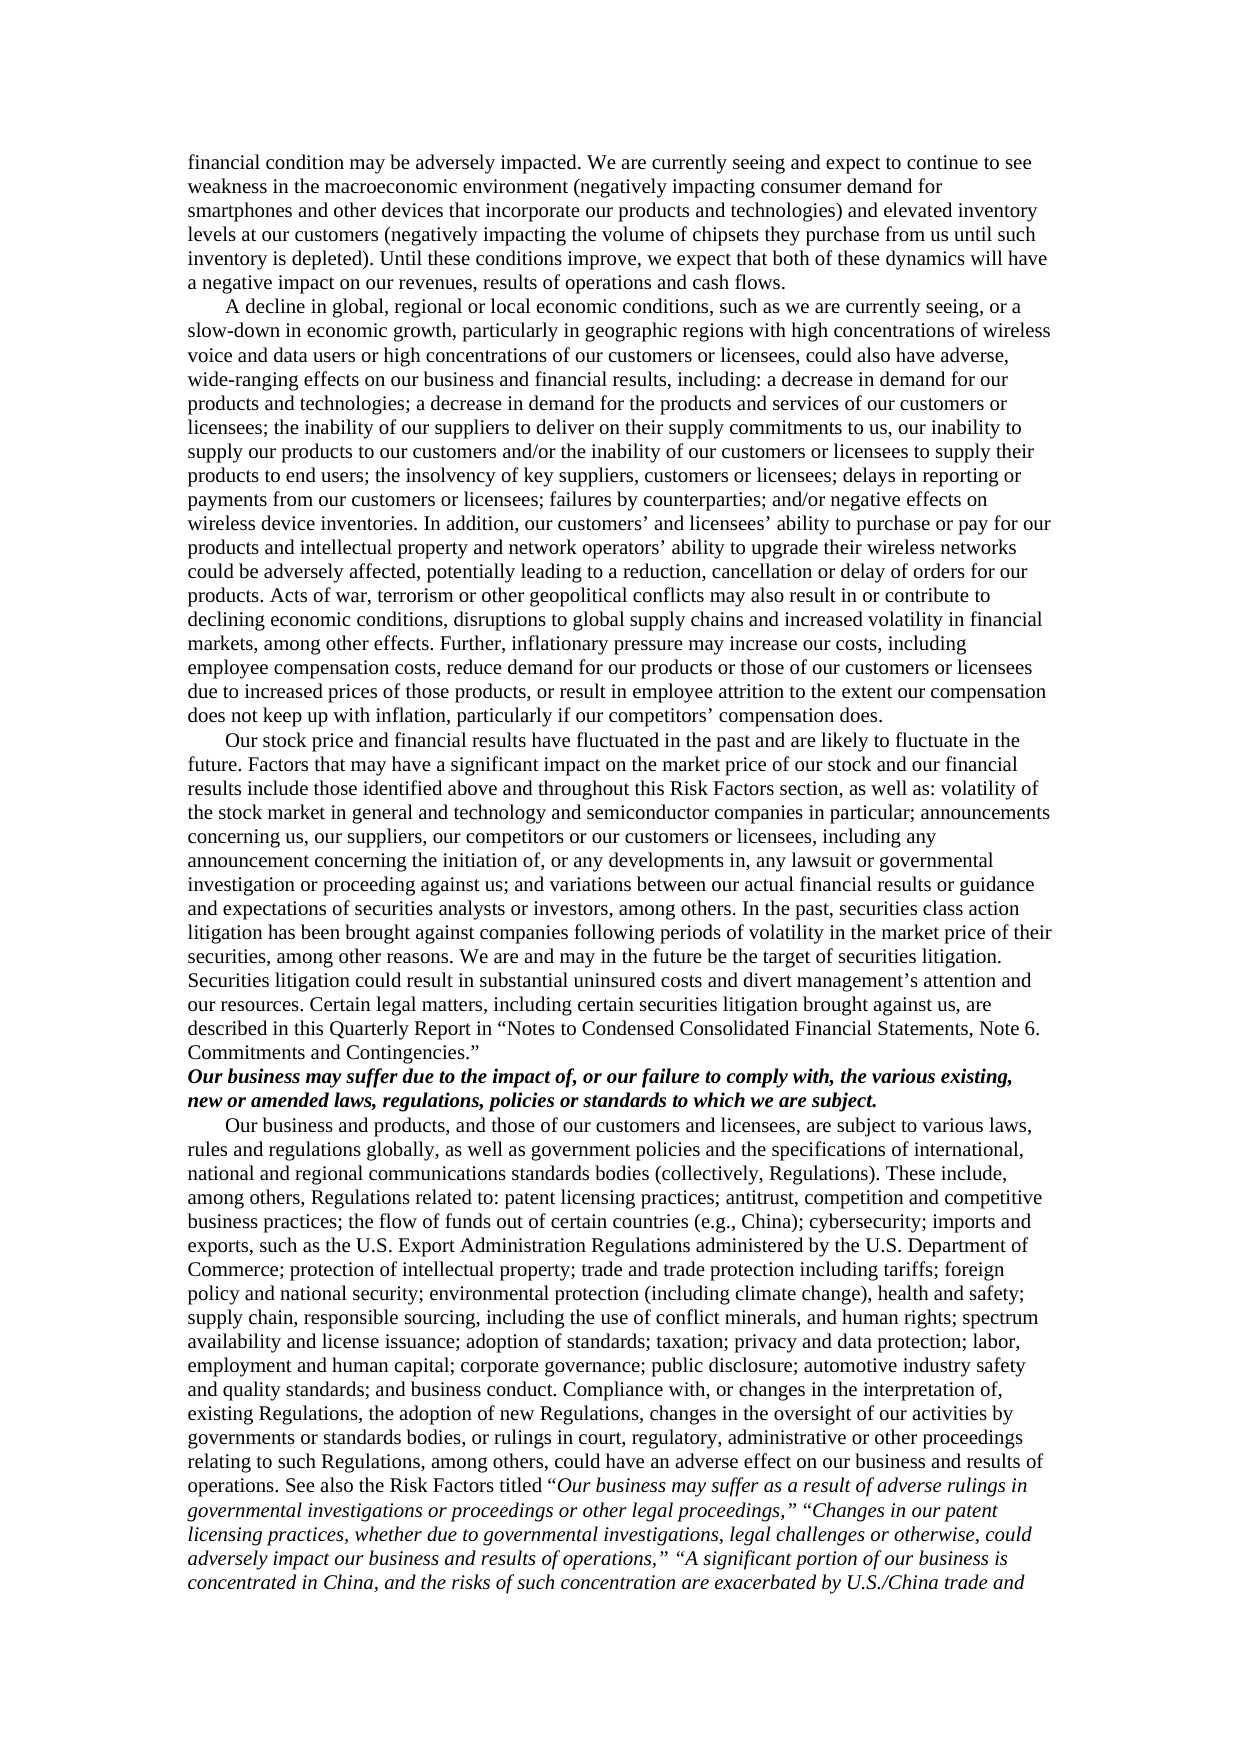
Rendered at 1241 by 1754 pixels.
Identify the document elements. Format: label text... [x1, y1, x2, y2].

text A decline in global, regional or local economic conditions, such as we are currently seeing, or a slow-down in economic growth, particularly in geographic regions with high concentrations of wireless voice and data users or high concentrations of our customers or licensees, could also have adverse, wide-ranging effects on our business and financial results, including: a decrease in demand for our products and technologies; a decrease in demand for the products and services of our customers or licensees; the inability of our suppliers to deliver on their supply commitments to us, our inability to supply our products to our customers and/or the inability of our customers or licensees to supply their products to end users; the insolvency of key suppliers, customers or licensees; delays in reporting or payments from our customers or licensees; failures by counterparties; and/or negative effects on wireless device inventories. In addition, our customers’ and licensees’ ability to purchase or pay for our products and intellectual property and network operators’ ability to upgrade their wireless networks could be adversely affected, potentially leading to a reduction, cancellation or delay of orders for our products. Acts of war, terrorism or other geopolitical conflicts may also result in or contribute to declining economic conditions, disruptions to global supply chains and increased volatility in financial markets, among other effects. Further, inflationary pressure may increase our costs, including employee compensation costs, reduce demand for our products or those of our customers or licensees due to increased prices of those products, or result in employee attrition to the extent our compensation does not keep up with inflation, particularly if our competitors’ compensation does. [187, 294, 1053, 727]
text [187, 1112, 1053, 1594]
text Our stock price and financial results have fluctuated in the past and are likely to fluctuate in the future. Factors that may have a significant impact on the market price of our stock and our financial results include those identified above and throughout this Risk Factors section, as well as: volatility of the stock market in general and technology and semiconductor companies in particular; announcements concerning us, our suppliers, our competitors or our customers or licensees, including any announcement concerning the initiation of, or any developments in, any lawsuit or governmental investigation or proceeding against us; and variations between our actual financial results or guidance and expectations of securities analysts or investors, among others. In the past, securities class action litigation has been brought against companies following periods of volatility in the market price of their securities, among other reasons. We are and may in the future be the target of securities litigation. Securities litigation could result in substantial uninsured costs and divert management’s attention and our resources. Certain legal matters, including certain securities litigation brought against us, are described in this Quarterly Report in “Notes to Condensed Consolidated Financial Statements, Note 6. Commitments and Contingencies.” [187, 727, 1053, 1064]
text financial condition may be adversely impacted. We are currently seeing and expect to continue to see weakness in the macroeconomic environment (negatively impacting consumer demand for smartphones and other devices that incorporate our products and technologies) and elevated inventory levels at our customers (negatively impacting the volume of chipsets they purchase from us until such inventory is depleted). Until these conditions improve, we expect that both of these dynamics will have a negative impact on our revenues, results of operations and cash flows. [187, 150, 1053, 294]
text Our business may suffer due to the impact of, or our failure to comply with, the various existing, new or amended laws, regulations, policies or standards to which we are subject. [187, 1064, 1053, 1112]
